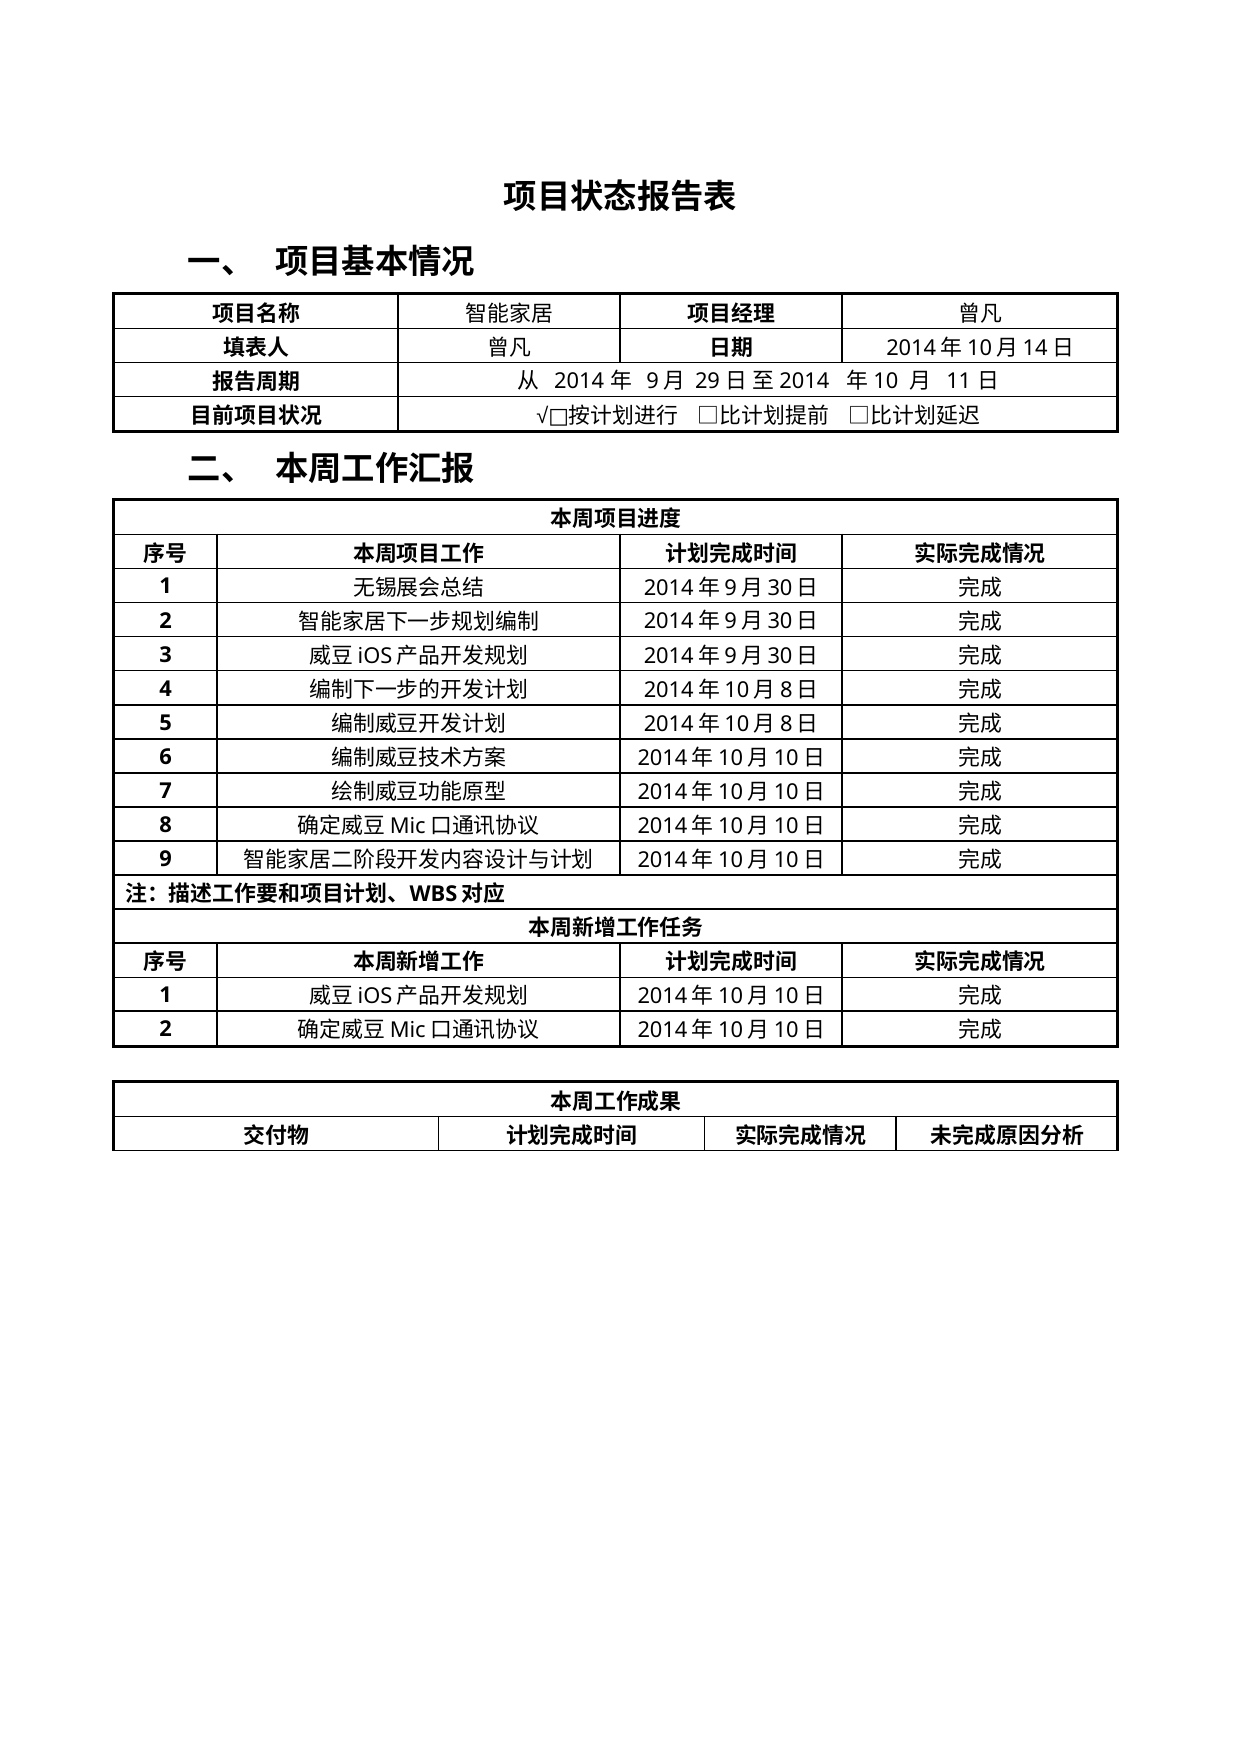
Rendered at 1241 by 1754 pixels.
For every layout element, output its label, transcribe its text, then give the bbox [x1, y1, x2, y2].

table_cell 从 2014 年 9月 29 日 至 2014 年 10 月 11 日 [399, 363, 1116, 396]
table_cell 2014年10月10日 [621, 808, 841, 840]
table_cell 序号 [115, 944, 216, 976]
table_cell 本周项目工作 [218, 535, 619, 568]
table_cell 曾凡 [399, 329, 619, 362]
table_cell 2014年9月30日 [621, 569, 841, 602]
table_cell 2014年10月10日 [621, 740, 841, 772]
table_cell 本周新增工作 [218, 944, 619, 976]
table_cell 3 [115, 637, 216, 670]
table_cell 完成 [843, 842, 1116, 874]
table_cell 5 [115, 706, 216, 738]
table_cell 1 [115, 569, 216, 602]
table_cell 实际完成情况 [843, 944, 1116, 976]
table_cell 2014年9月30日 [621, 637, 841, 670]
table_cell 完成 [843, 774, 1116, 806]
table_cell 4 [115, 671, 216, 704]
table_cell 2 [115, 1012, 216, 1044]
table_cell 6 [115, 740, 216, 772]
table_header 项目名称 [115, 295, 397, 328]
table_cell 编制威豆开发计划 [218, 706, 619, 738]
table_cell 完成 [843, 1012, 1116, 1044]
table_cell 7 [115, 774, 216, 806]
list 本周工作汇报 [187, 433, 1053, 498]
table_cell 编制威豆技术方案 [218, 740, 619, 772]
table_cell 2014年10月10日 [621, 1012, 841, 1044]
table_cell 计划完成时间 [621, 535, 841, 568]
table_cell 威豆iOS产品开发规划 [218, 978, 619, 1010]
table_cell 威豆iOS产品开发规划 [218, 637, 619, 670]
table_cell 目前项目状况 [115, 397, 397, 430]
table_cell 完成 [843, 978, 1116, 1010]
table_cell 日期 [621, 329, 841, 362]
table_cell 交付物 [115, 1117, 438, 1150]
table_cell 完成 [843, 671, 1116, 704]
table_cell 计划完成时间 [621, 944, 841, 976]
table_cell 注：描述工作要和项目计划、WBS对应 [115, 876, 1116, 908]
table_cell 智能家居二阶段开发内容设计与计划 [218, 842, 619, 874]
table_cell 实际完成情况 [843, 535, 1116, 568]
table_cell 填表人 [115, 329, 397, 362]
table_cell 2014年10月10日 [621, 774, 841, 806]
table_cell 9 [115, 842, 216, 874]
table_header 本周工作成果 [115, 1083, 1116, 1116]
table_cell 2014年10月10日 [621, 978, 841, 1010]
table_cell 8 [115, 808, 216, 840]
table_cell 完成 [843, 706, 1116, 738]
table_cell 1 [115, 978, 216, 1010]
table_cell 绘制威豆功能原型 [218, 774, 619, 806]
table_cell 2014年10月8日 [621, 706, 841, 738]
table_header 智能家居 [399, 295, 619, 328]
table_cell 确定威豆Mic口通讯协议 [218, 1012, 619, 1044]
table_cell 确定威豆Mic口通讯协议 [218, 808, 619, 840]
table_cell 实际完成情况 [705, 1117, 895, 1150]
table_cell 完成 [843, 637, 1116, 670]
table_header 曾凡 [843, 295, 1116, 328]
table_cell 2 [115, 603, 216, 636]
table_cell 完成 [843, 603, 1116, 636]
table_header 项目经理 [621, 295, 841, 328]
table_header 本周项目进度 [115, 501, 1116, 533]
table_cell √□按计划进行 □比计划提前 □比计划延迟 [399, 397, 1116, 430]
list 项目基本情况 [187, 227, 1053, 292]
table_cell 本周新增工作任务 [115, 910, 1116, 942]
table_cell 完成 [843, 740, 1116, 772]
table_cell 2014年10月8日 [621, 671, 841, 704]
table_cell 序号 [115, 535, 216, 568]
text 项目状态报告表 [187, 162, 1053, 227]
table_cell 智能家居下一步规划编制 [218, 603, 619, 636]
table_cell 2014年9月30日 [621, 603, 841, 636]
table_cell 报告周期 [115, 363, 397, 396]
table_cell 2014年10月10日 [621, 842, 841, 874]
table_cell 完成 [843, 808, 1116, 840]
table_cell 2014年10月14日 [843, 329, 1116, 362]
table_cell 无锡展会总结 [218, 569, 619, 602]
table_cell 未完成原因分析 [897, 1117, 1116, 1150]
table_cell 计划完成时间 [439, 1117, 704, 1150]
table_cell 编制下一步的开发计划 [218, 671, 619, 704]
table_cell 完成 [843, 569, 1116, 602]
